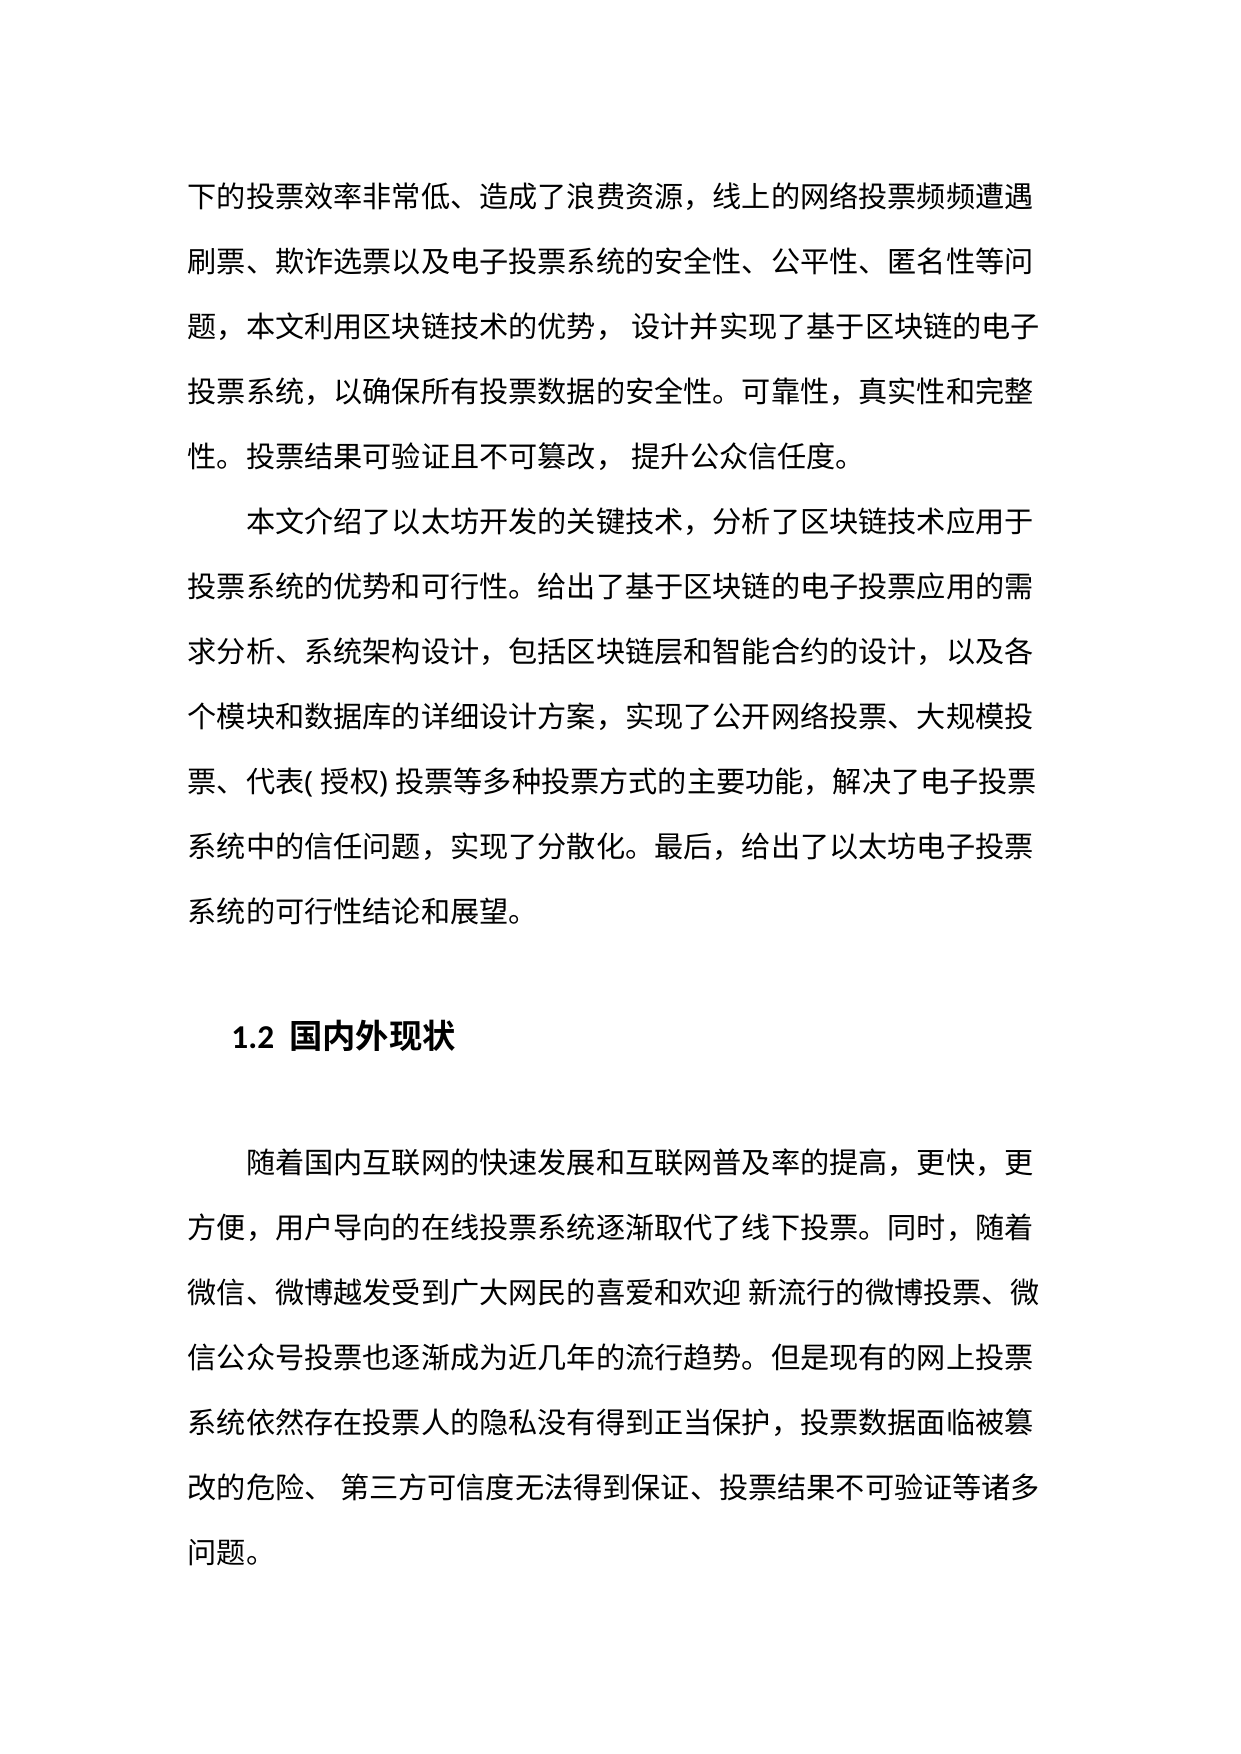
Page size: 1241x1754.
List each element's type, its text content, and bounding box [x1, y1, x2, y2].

subtitle 国内外现状 [231, 1002, 1053, 1067]
list 随着国内互联网的快速发展和互联网普及率的提高，更快，更方便，用户导向的在线投票系统逐渐取代了线下投票。同时，随着微信、微博越发受到广大网民的喜爱和欢迎 新流行的微博投票、微信公众号投票也逐渐成为近几年的流行趋势。但是现有的网上投票系统依然存在投票人的隐私没有得到正当保护，投票数据面临被篡改的危险、 第三方可信度无法得到保证、投票结果不可验证等诸多问题。 [187, 1128, 1053, 1583]
list 本文介绍了以太坊开发的关键技术，分析了区块链技术应用于投票系统的优势和可行性。给出了基于区块链的电子投票应用的需求分析、系统架构设计，包括区块链层和智能合约的设计，以及各个模块和数据库的详细设计方案，实现了公开网络投票、大规模投票、代表( 授权) 投票等多种投票方式的主要功能，解决了电子投票系统中的信任问题，实现了分散化。最后，给出了以太坊电子投票系统的可行性结论和展望。 [187, 487, 1053, 942]
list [187, 162, 1053, 487]
